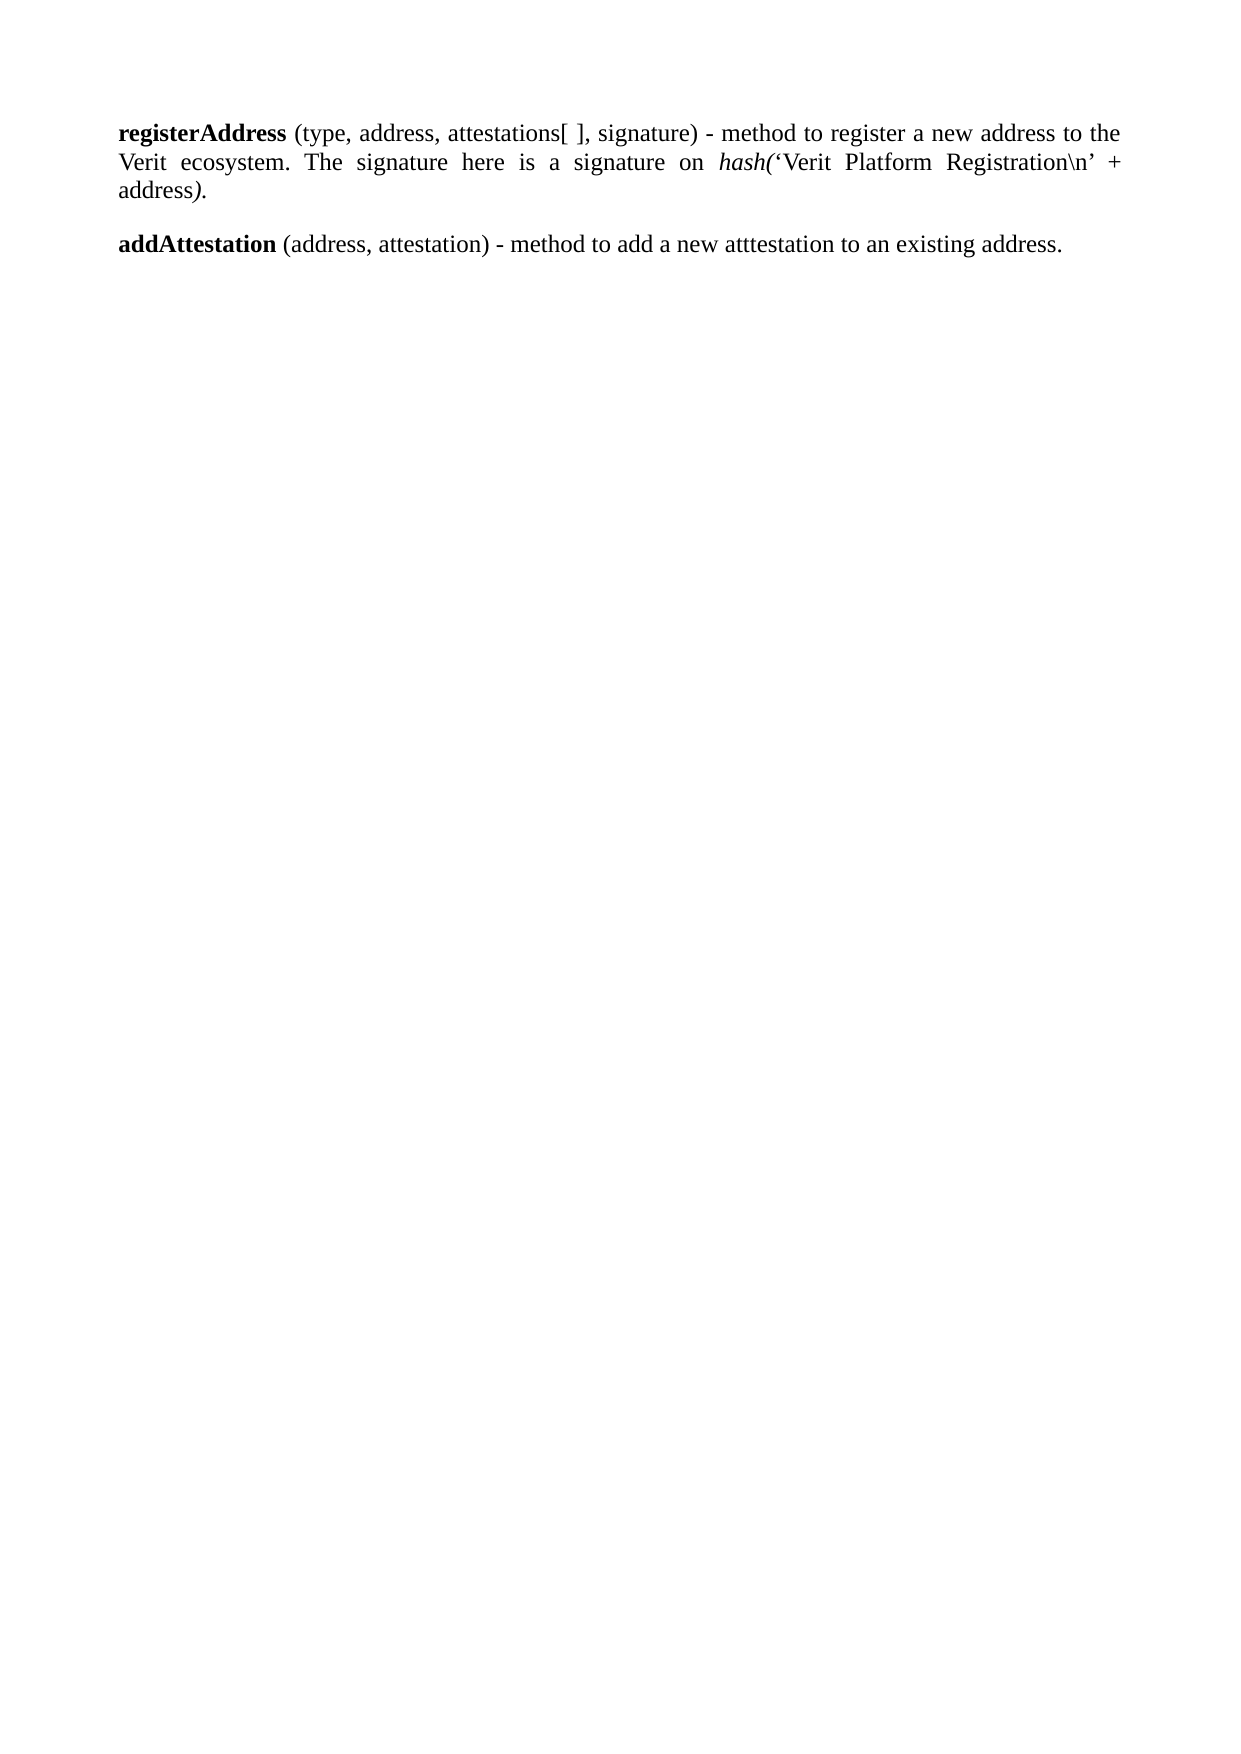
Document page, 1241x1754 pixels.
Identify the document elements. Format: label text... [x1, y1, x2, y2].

text addAttestation (address, attestation) - method to add a new atttestation to an existing address. [118, 229, 1122, 258]
text registerAddress (type, address, attestations[ ], signature) - method to register a new address to the Verit ecosystem. The signature here is a signature on hash(‘Verit Platform Registration\n’ + address). [118, 118, 1122, 204]
